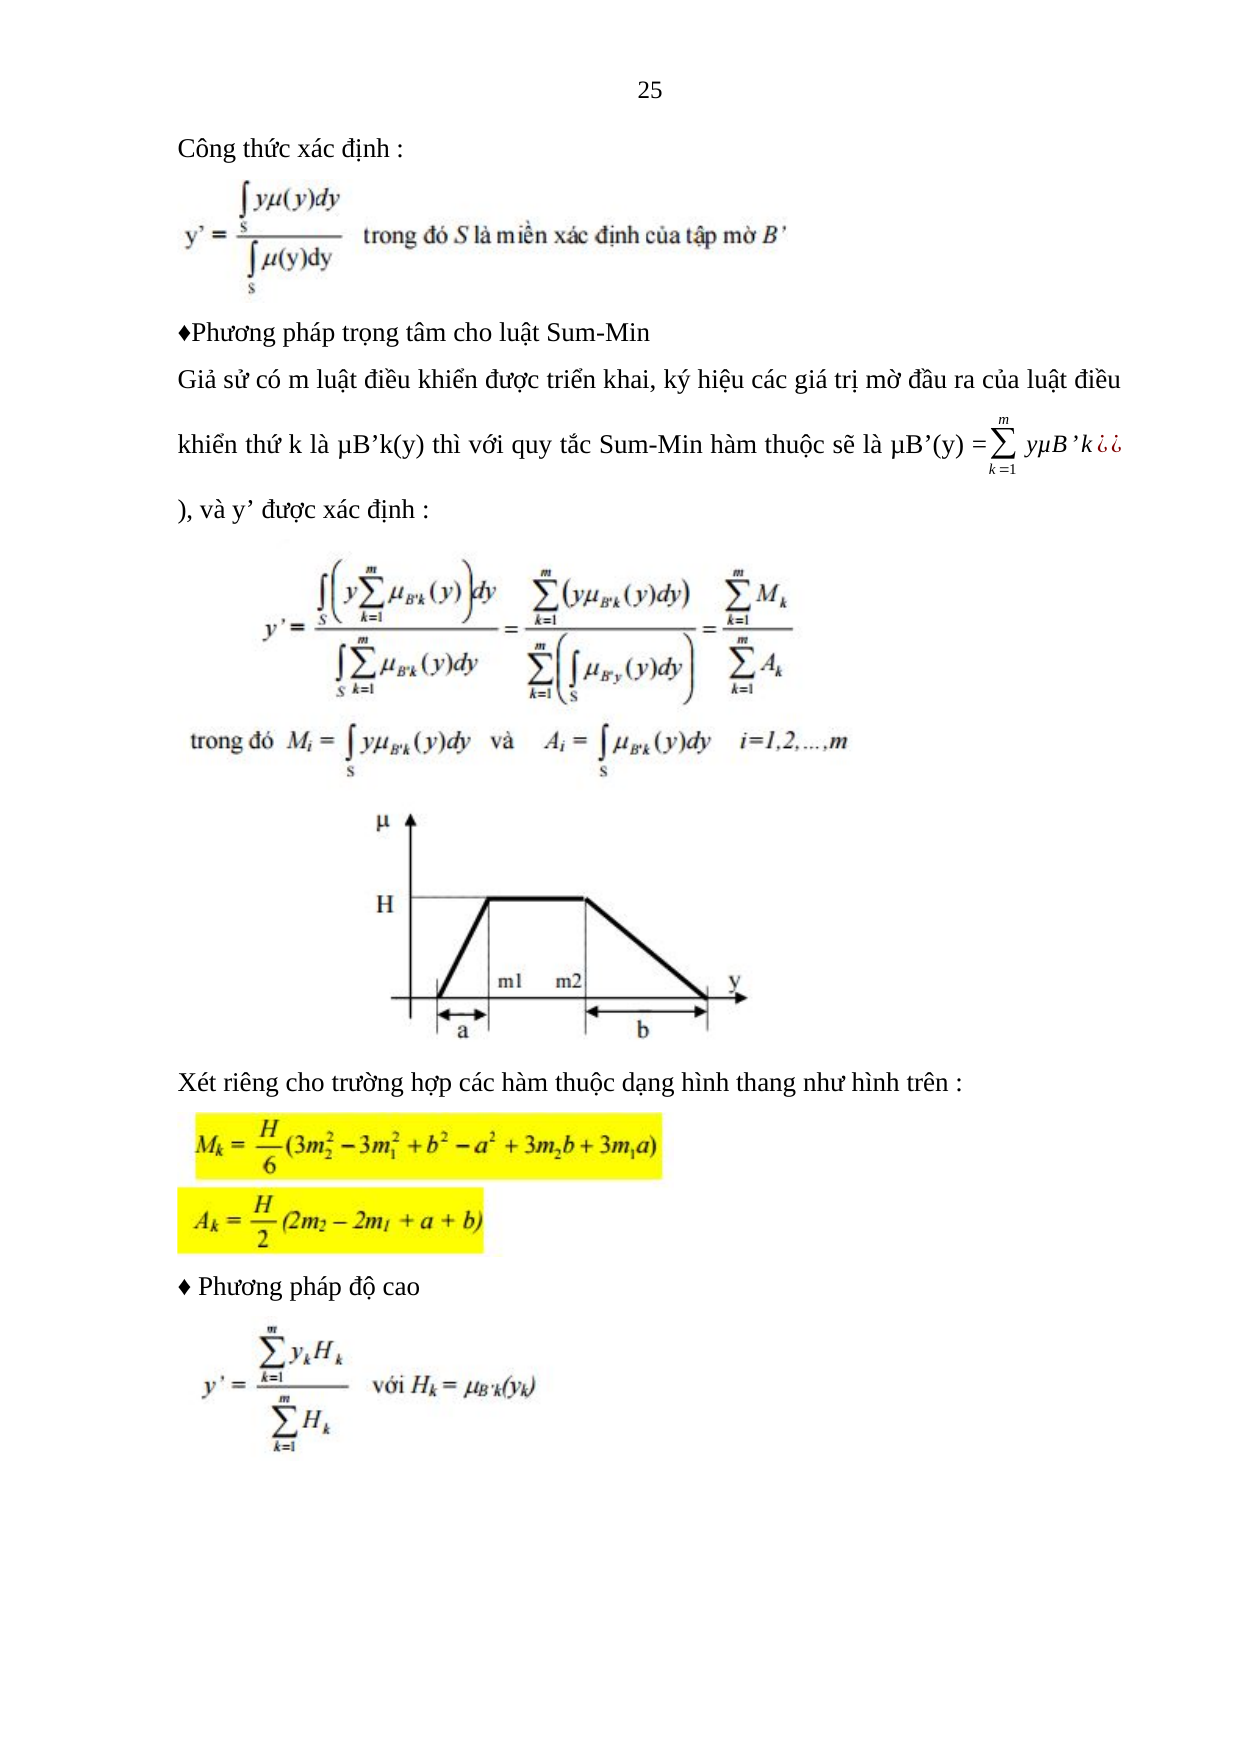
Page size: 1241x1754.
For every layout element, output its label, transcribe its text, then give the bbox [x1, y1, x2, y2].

picture [177, 179, 789, 303]
list ♦ Phương pháp độ cao [177, 1270, 1122, 1301]
list Xét riêng cho trường hợp các hàm thuộc dạng hình thang như hình trên : [177, 1066, 1122, 1097]
list ♦Phương pháp trọng tâm cho luật Sum-Min [177, 317, 1122, 348]
picture [177, 1316, 585, 1461]
picture [177, 539, 873, 1052]
list Giả sử có m luật điều khiển được triển khai, ký hiệu các giá trị mờ đầu ra của luật điều khiển thứ k là µB’k(y) thì với quy tắc Sum-Min hàm thuộc sẽ là µB’(y) =), và y’ được xác định : [177, 363, 1122, 524]
picture [177, 1112, 674, 1257]
list Công thức xác định : [177, 132, 1122, 164]
